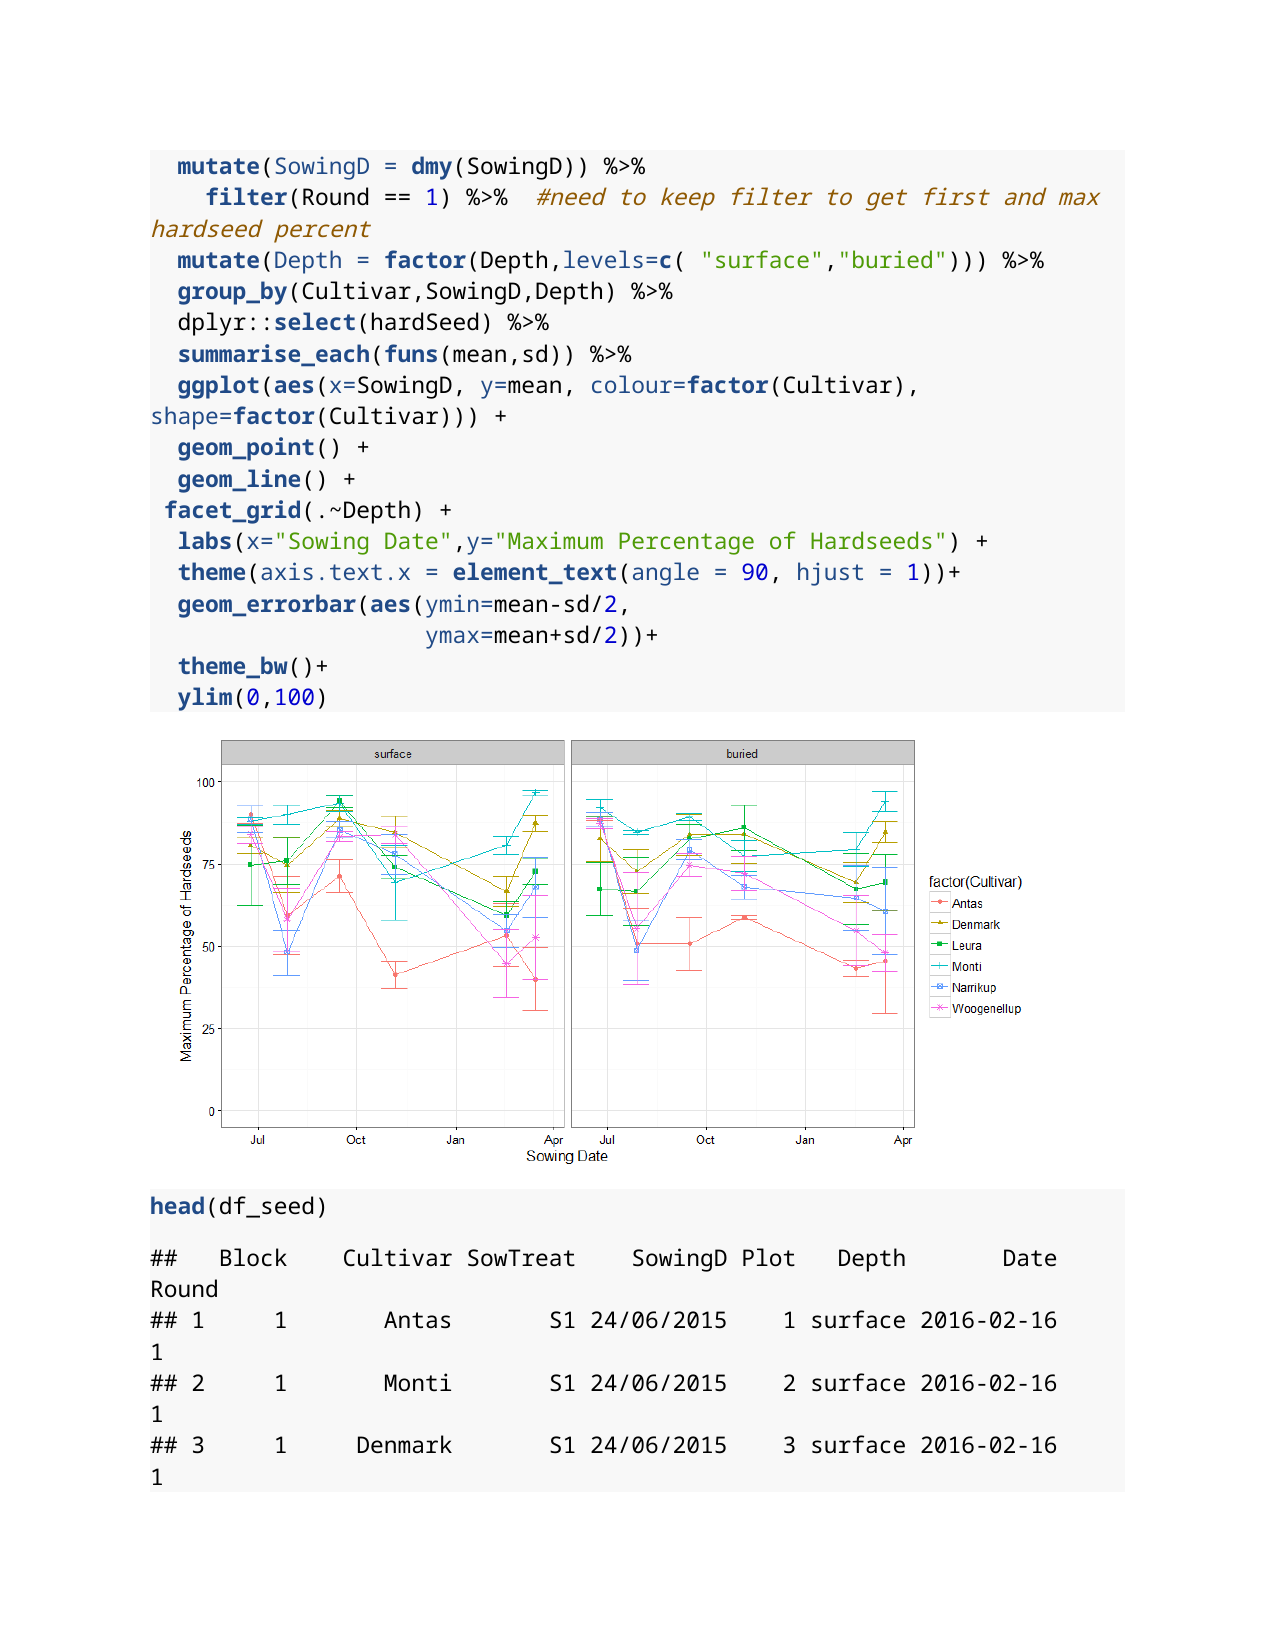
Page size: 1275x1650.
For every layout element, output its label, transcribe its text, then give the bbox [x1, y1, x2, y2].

text head(df_seed) [150, 1189, 1125, 1221]
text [150, 1242, 1125, 1492]
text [150, 150, 1125, 712]
picture [168, 733, 1044, 1171]
